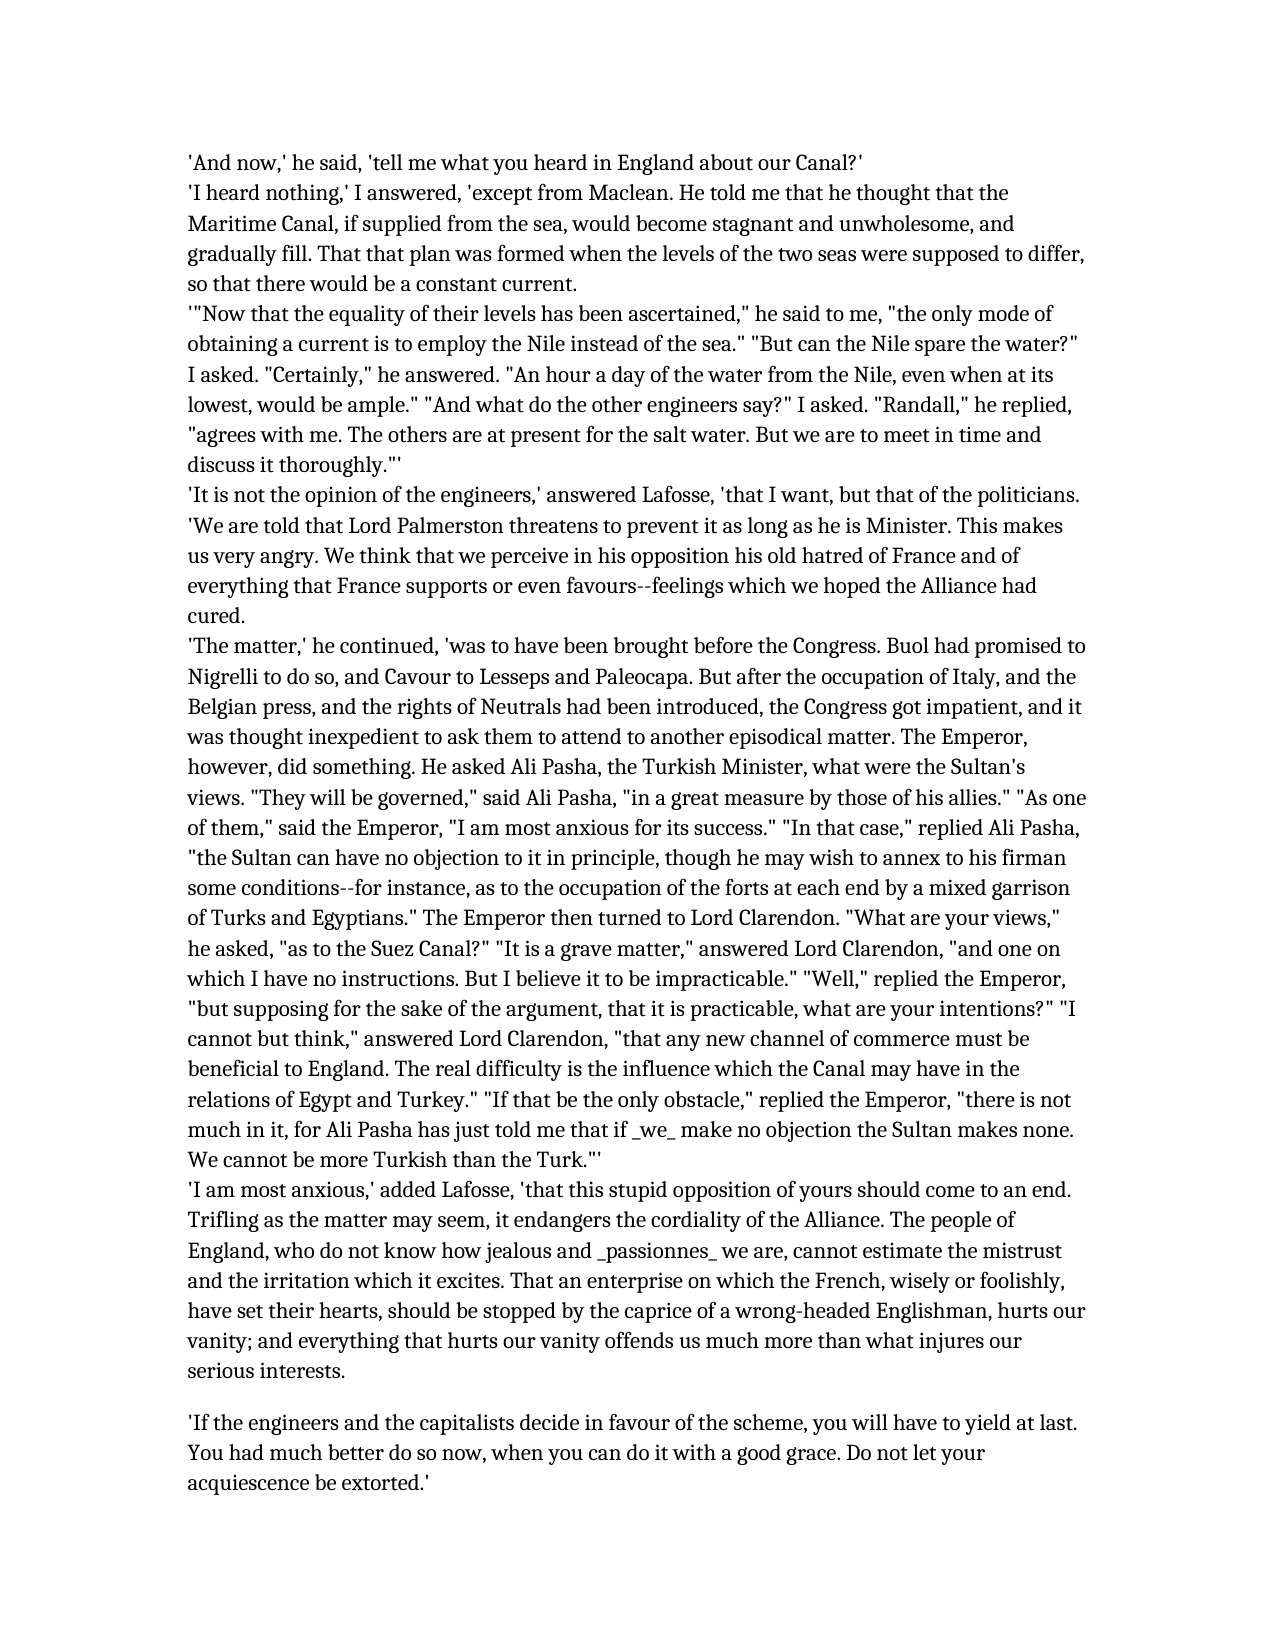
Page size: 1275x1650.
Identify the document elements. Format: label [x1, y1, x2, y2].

text [187, 150, 1087, 1385]
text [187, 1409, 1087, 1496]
